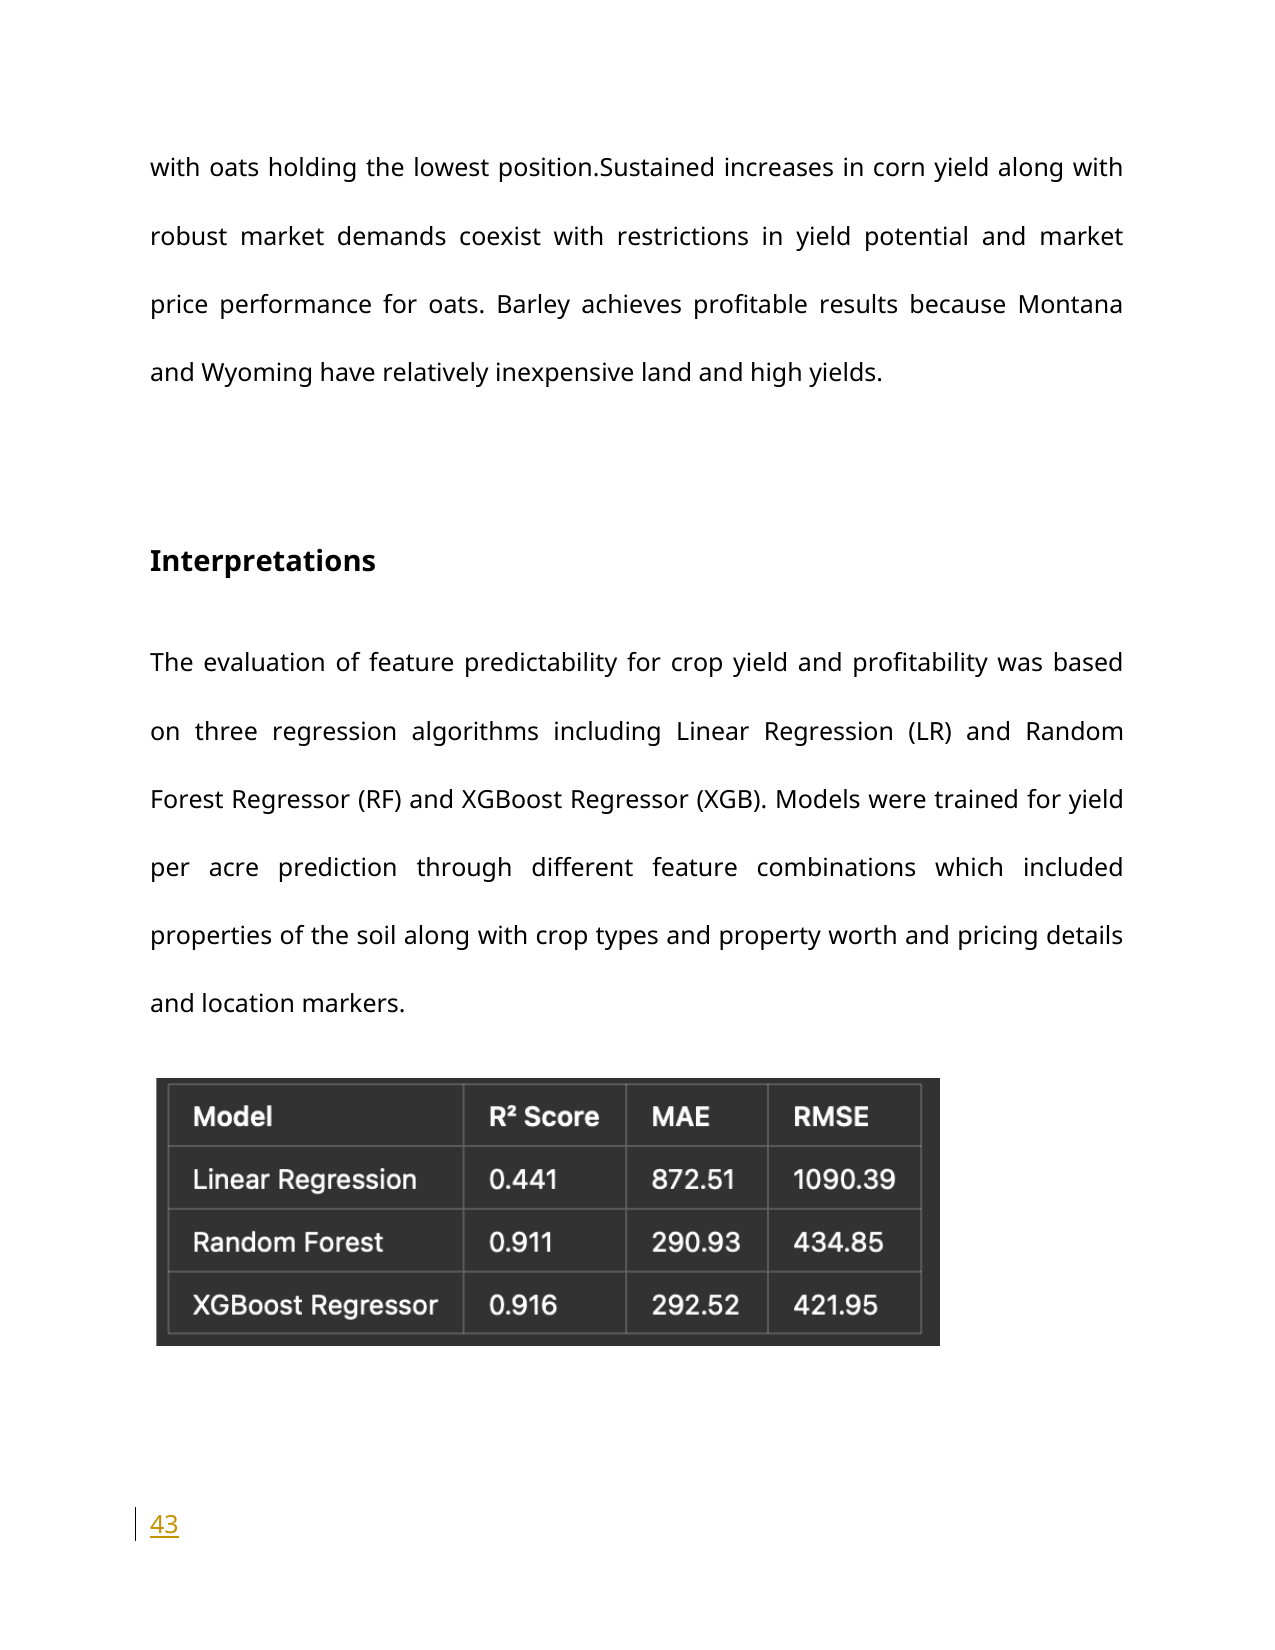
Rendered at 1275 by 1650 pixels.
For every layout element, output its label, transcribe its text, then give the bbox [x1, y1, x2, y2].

text Interpretations [150, 541, 1125, 580]
picture [156, 1078, 940, 1346]
text The evaluation of feature predictability for crop yield and profitability was based on three regression algorithms including Linear Regression (LR) and Random Forest Regressor (RF) and XGBoost Regressor (XGB). Models were trained for yield per acre prediction through different feature combinations which included properties of the soil along with crop types and property worth and pricing details and location markers. [150, 645, 1125, 1020]
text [150, 150, 1125, 388]
